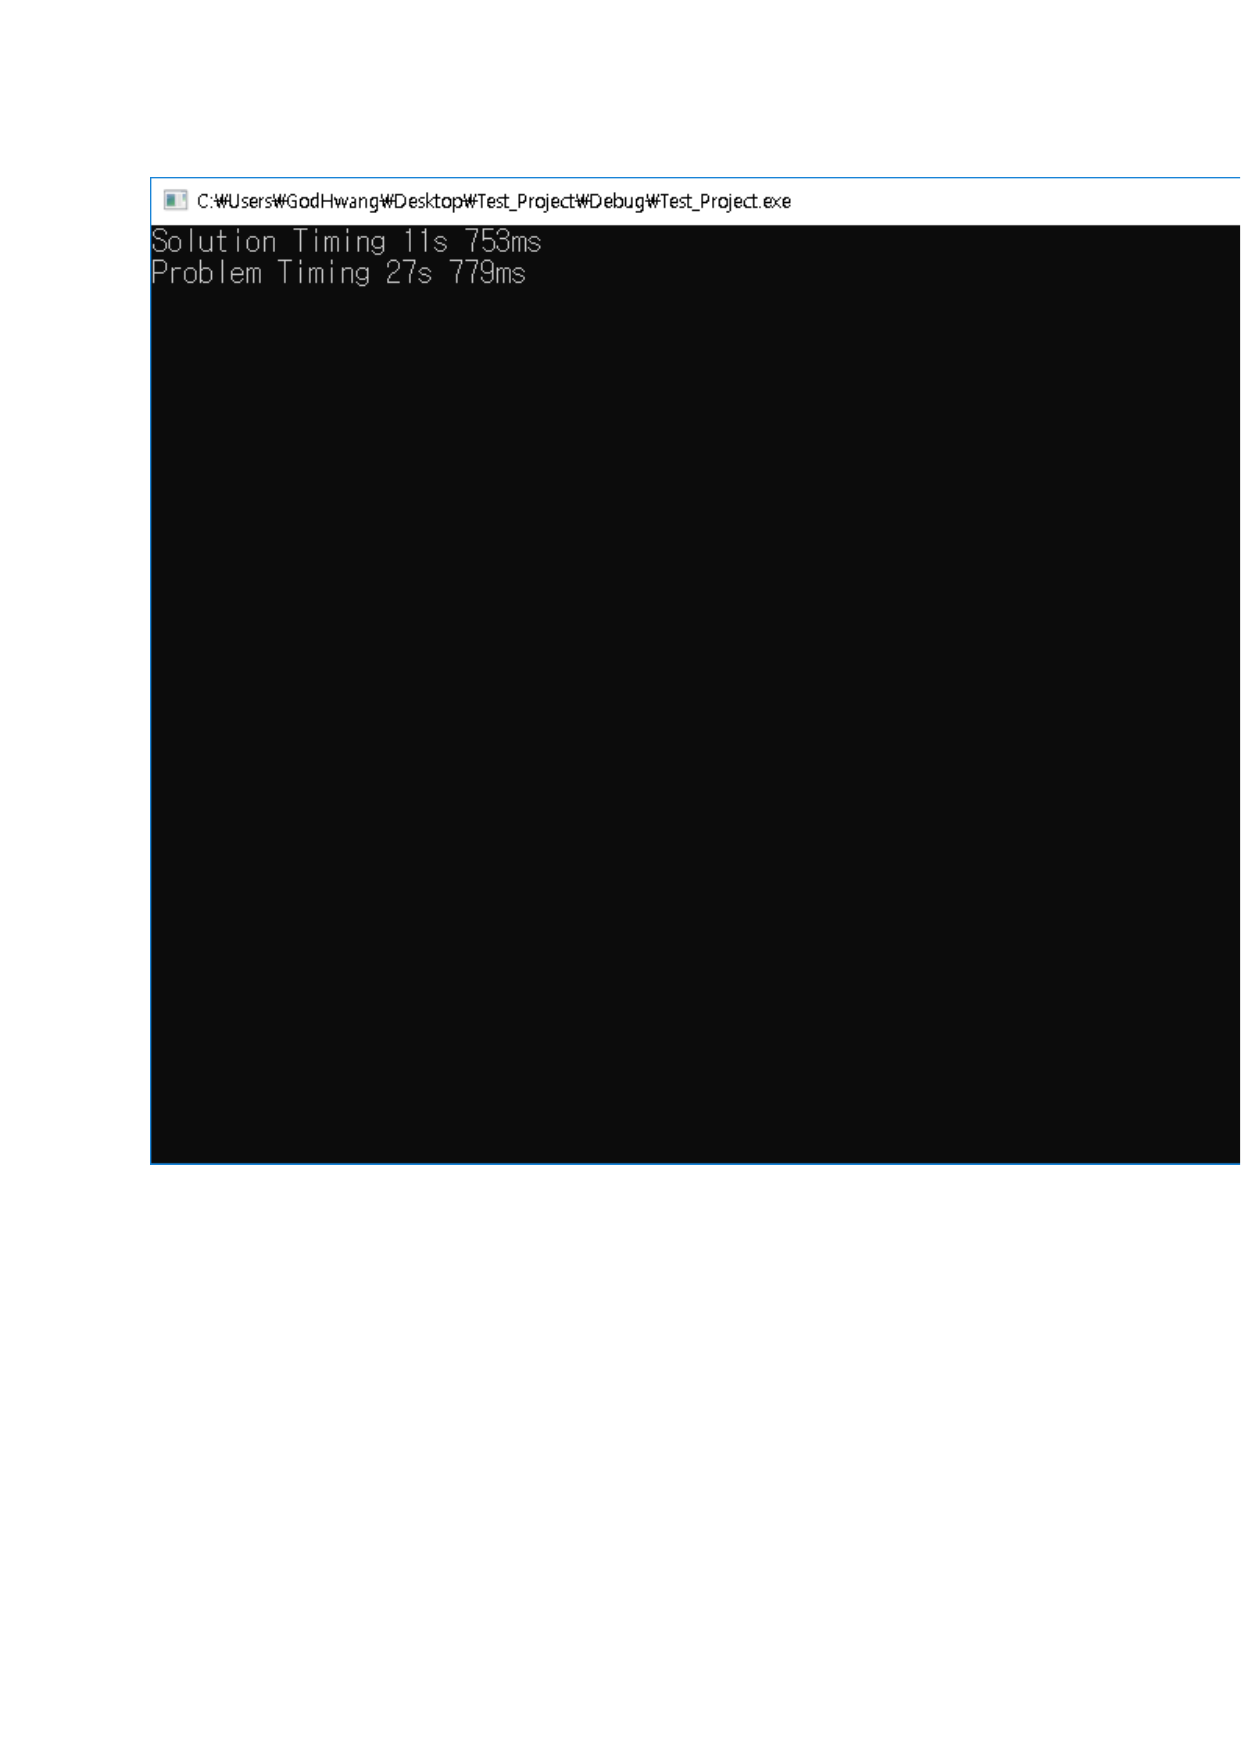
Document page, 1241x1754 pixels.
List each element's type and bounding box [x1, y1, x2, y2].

picture [150, 177, 1241, 1165]
